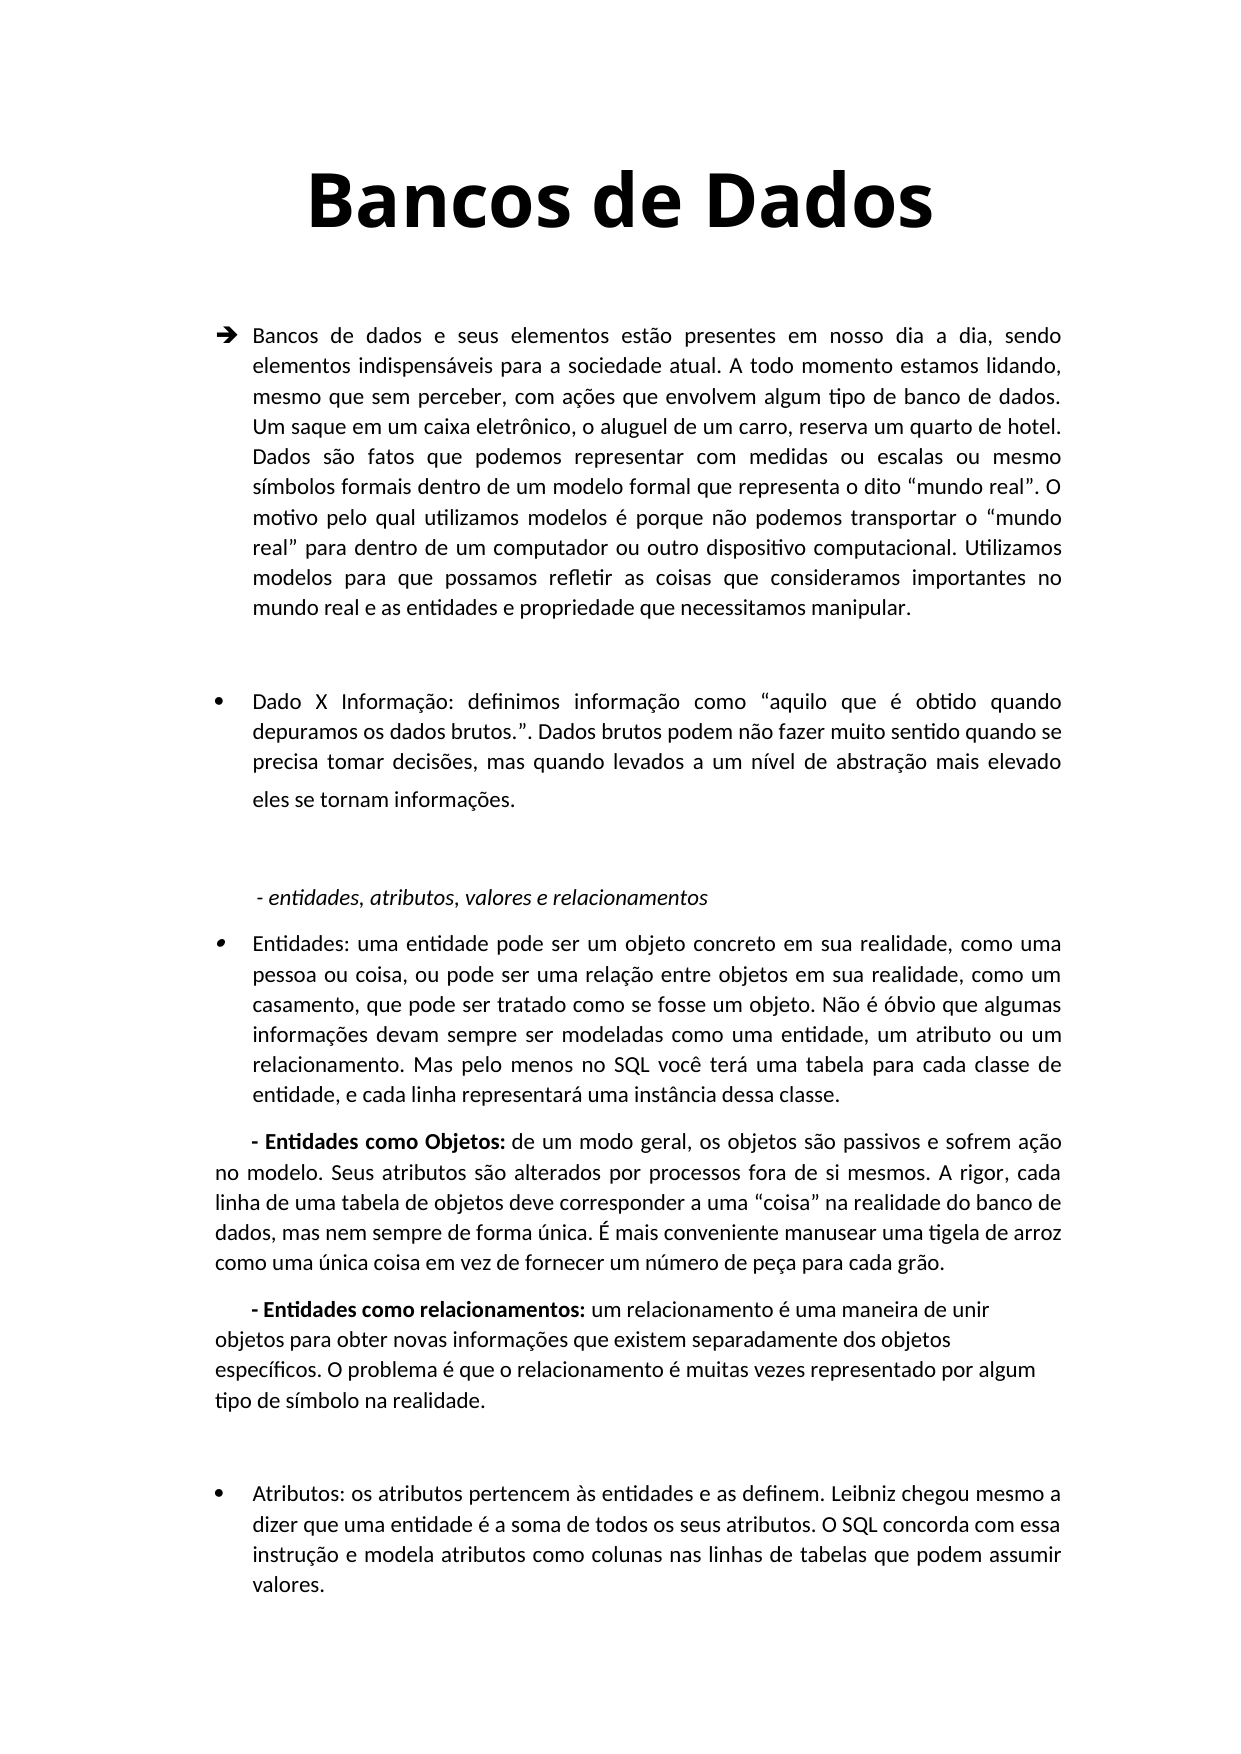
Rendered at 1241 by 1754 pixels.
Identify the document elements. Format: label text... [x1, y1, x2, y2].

list Bancos de dados e seus elementos estão presentes em nosso dia a dia, sendo elementos indispensáveis para a sociedade atual. A todo momento estamos lidando, mesmo que sem perceber, com ações que envolvem algum tipo de banco de dados. Um saque em um caixa eletrônico, o aluguel de um carro, reserva um quarto de hotel. Dados são fatos que podemos representar com medidas ou escalas ou mesmo símbolos formais dentro de um modelo formal que representa o dito “mundo real”. O motivo pelo qual utilizamos modelos é porque não podemos transportar o “mundo real” para dentro de um computador ou outro dispositivo computacional. Utilizamos modelos para que possamos refletir as coisas que consideramos importantes no mundo real e as entidades e propriedade que necessitamos manipular. [215, 321, 1063, 621]
list Atributos: os atributos pertencem às entidades e as definem. Leibniz chegou mesmo a dizer que uma entidade é a soma de todos os seus atributos. O SQL concorda com essa instrução e modela atributos como colunas nas linhas de tabelas que podem assumir valores. [215, 1479, 1063, 1598]
text - Entidades como relacionamentos: um relacionamento é uma maneira de unir objetos para obter novas informações que existem separadamente dos objetos específicos. O problema é que o relacionamento é muitas vezes representado por algum tipo de símbolo na realidade. [215, 1295, 1063, 1414]
list Dado X Informação: definimos informação como “aquilo que é obtido quando depuramos os dados brutos.”. Dados brutos podem não fazer muito sentido quando se precisa tomar decisões, mas quando levados a um nível de abstração mais elevado eles se tornam informações. [215, 687, 1063, 816]
list Entidades: uma entidade pode ser um objeto concreto em sua realidade, como uma pessoa ou coisa, ou pode ser uma relação entre objetos em sua realidade, como um casamento, que pode ser tratado como se fosse um objeto. Não é óbvio que algumas informações devam sempre ser modeladas como uma entidade, um atributo ou um relacionamento. Mas pelo menos no SQL você terá uma tabela para cada classe de entidade, e cada linha representará uma instância dessa classe. [215, 929, 1063, 1108]
text - Entidades como Objetos: de um modo geral, os objetos são passivos e sofrem ação no modelo. Seus atributos são alterados por processos fora de si mesmos. A rigor, cada linha de uma tabela de objetos deve corresponder a uma “coisa” na realidade do banco de dados, mas nem sempre de forma única. É mais conveniente manusear uma tigela de arroz como uma única coisa em vez de fornecer um número de peça para cada grão. [215, 1127, 1063, 1276]
text Bancos de Dados [177, 148, 1063, 250]
text - entidades, atributos, valores e relacionamentos [177, 883, 1063, 911]
